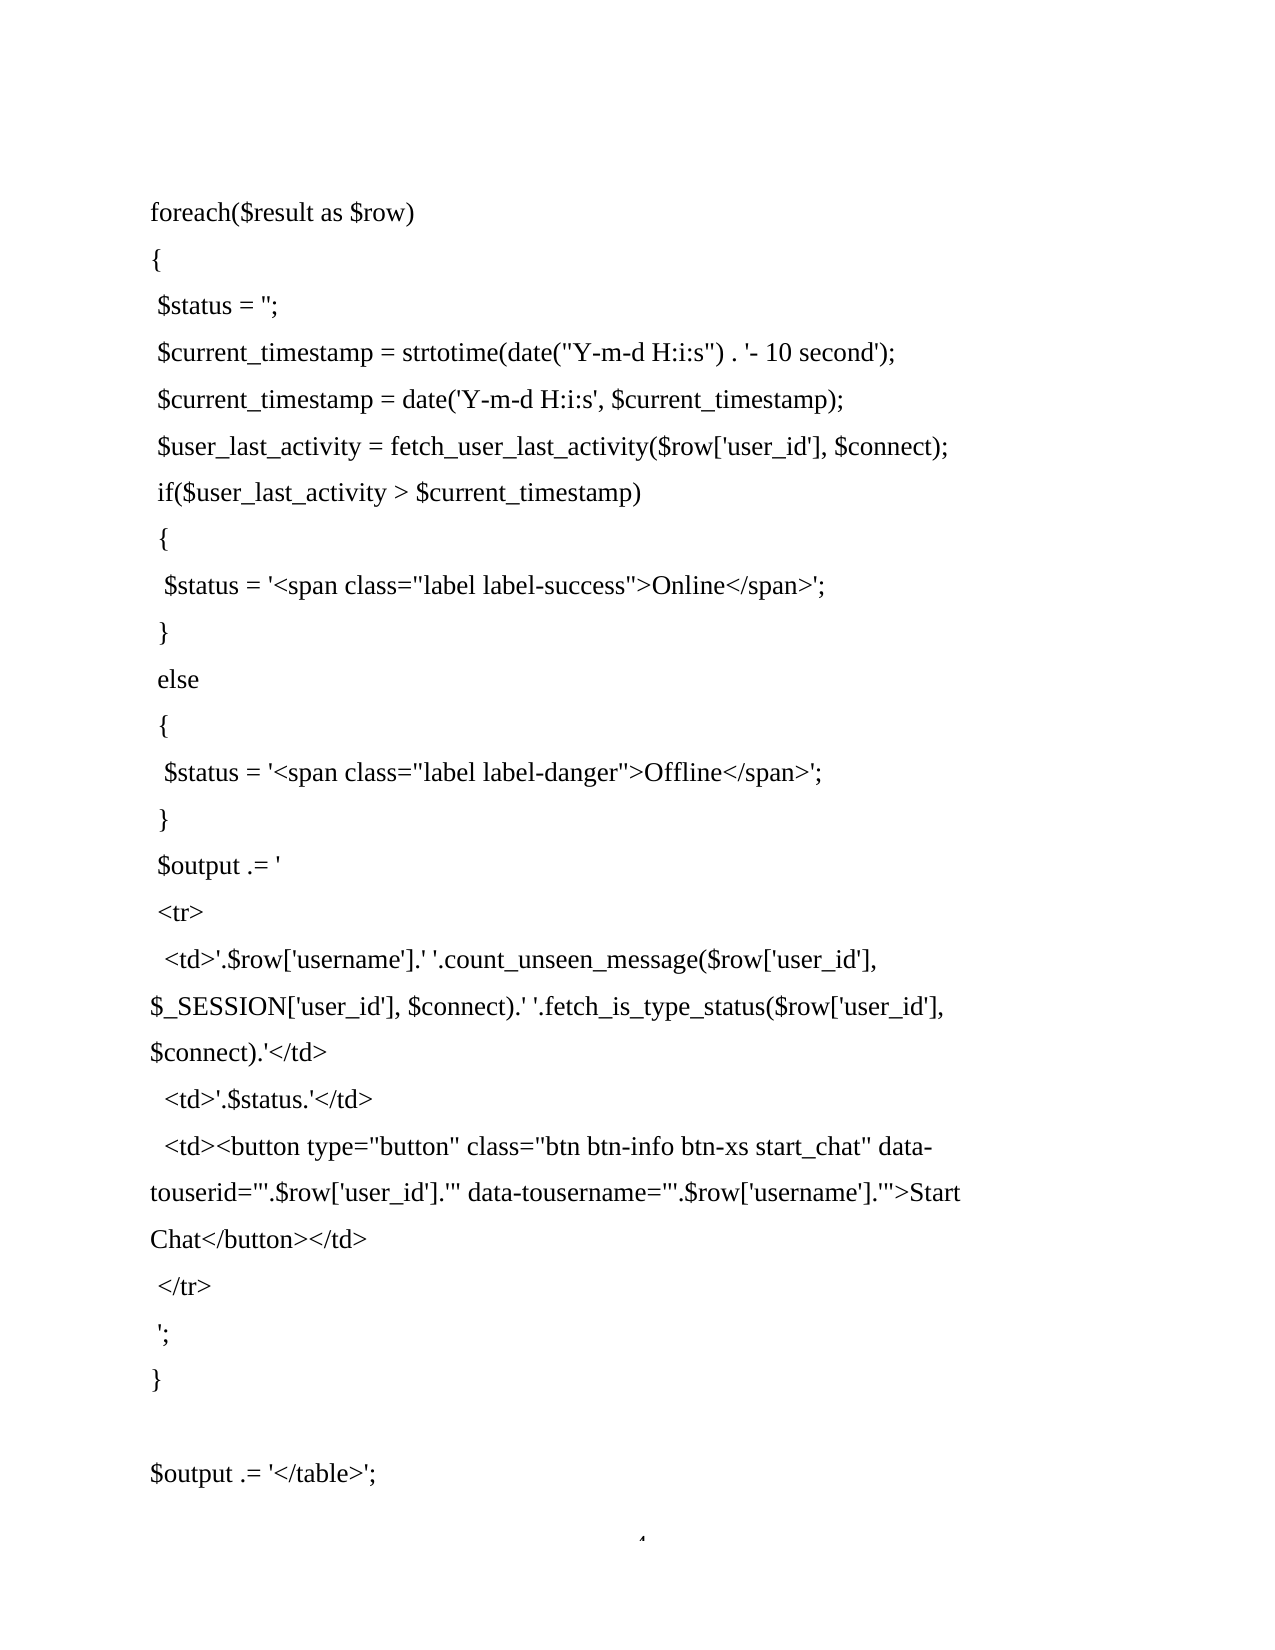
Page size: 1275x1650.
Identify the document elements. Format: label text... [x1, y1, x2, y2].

text else [157, 663, 1133, 694]
text $current_timestamp = strtotime(date("Y-m-d H:i:s") . '- 10 second'); [157, 336, 1133, 367]
text } [157, 803, 1133, 834]
text { [157, 709, 1133, 740]
text $user_last_activity = fetch_user_last_activity($row['user_id'], $connect); if($user_last_activity > $current_timestamp) [157, 430, 1133, 507]
text $status = '<span class="label label-success">Online</span>'; [164, 569, 1133, 600]
text $output .= ' [157, 849, 1133, 880]
text </tr> '; [157, 1270, 222, 1348]
text $_SESSION['user_id'], $connect).' '.fetch_is_type_status($row['user_id'], [150, 990, 1133, 1021]
text } [157, 616, 1133, 647]
text foreach($result as $row) [150, 196, 1133, 227]
text $status = '<span class="label label-danger">Offline</span>'; [164, 756, 1133, 787]
text $output .= '</table>'; [150, 1457, 1133, 1488]
text $connect).'</td> [150, 1036, 1133, 1067]
text { [150, 243, 1133, 274]
text { [157, 522, 1133, 553]
text <td>'.$status.'</td> [164, 1083, 1133, 1114]
text <td><button type="button" class="btn btn-info btn-xs start_chat" data- touserid="'.$row['user_id'].'" data-tousername="'.$row['username'].'">Start Chat</button></td> [150, 1130, 963, 1254]
text <tr> [157, 896, 1133, 927]
text $status = ''; [157, 289, 1133, 321]
text } [150, 1364, 1133, 1394]
text <td>'.$row['username'].' '.count_unseen_message($row['user_id'], [164, 943, 1133, 974]
text $current_timestamp = date('Y-m-d H:i:s', $current_timestamp); [157, 383, 1133, 414]
